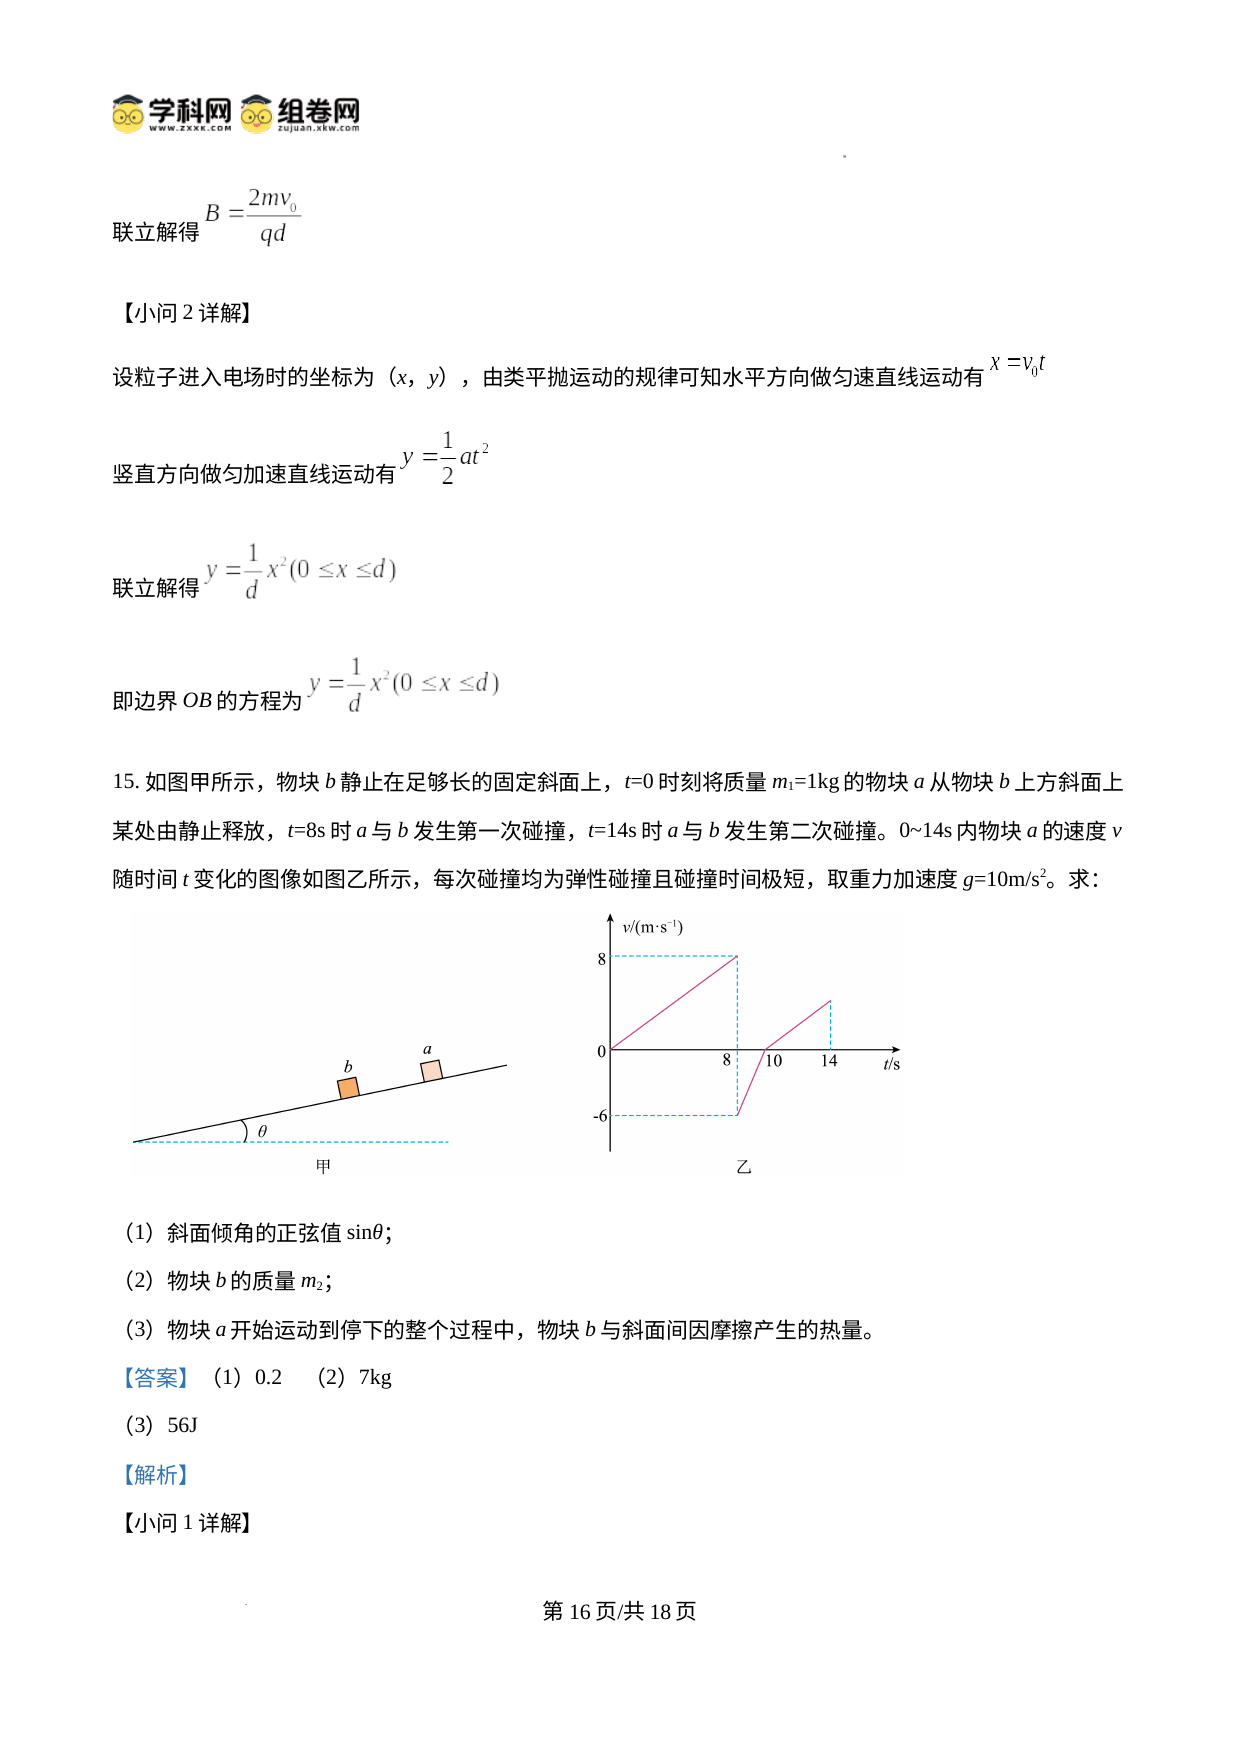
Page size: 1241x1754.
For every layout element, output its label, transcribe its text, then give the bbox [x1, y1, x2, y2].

text 竖直方向做匀加速直线运动有 [112, 424, 1128, 522]
picture [112, 90, 231, 138]
text 【答案】（1）0.2 （2）7kg [112, 1361, 1128, 1393]
text 【解析】 [112, 1457, 1128, 1490]
text 联立解得 [112, 182, 1128, 279]
text （3）56J [112, 1409, 1128, 1441]
picture [131, 910, 902, 1176]
text 【小问2详解】 [112, 295, 1128, 328]
text 设粒子进入电场时的坐标为（x，y），由类平抛运动的规律可知水平方向做匀速直线运动有 [112, 344, 1128, 409]
text 15. 如图甲所示，物块b静止在足够长的固定斜面上，t=0时刻将质量m1=1kg的物块a从物块b上方斜面上某处由静止释放，t=8s时a与b发生第一次碰撞，t=14s时a与b发生第二次碰撞。0~14s内物块a的速度v随时间t变化的图像如图乙所示，每次碰撞均为弹性碰撞且碰撞时间极短，取重力加速度g=10m/s2。求： [112, 764, 1128, 894]
text （1）斜面倾角的正弦值sinθ； [112, 1216, 1128, 1248]
text 联立解得 [112, 538, 1128, 635]
text 【小问1详解】 [112, 1506, 1128, 1538]
text （3）物块a开始运动到停下的整个过程中，物块b与斜面间因摩擦产生的热量。 [112, 1312, 1128, 1345]
text （2）物块b的质量m2； [112, 1264, 1128, 1296]
picture [240, 90, 360, 138]
text 即边界OB的方程为 [112, 651, 1128, 749]
